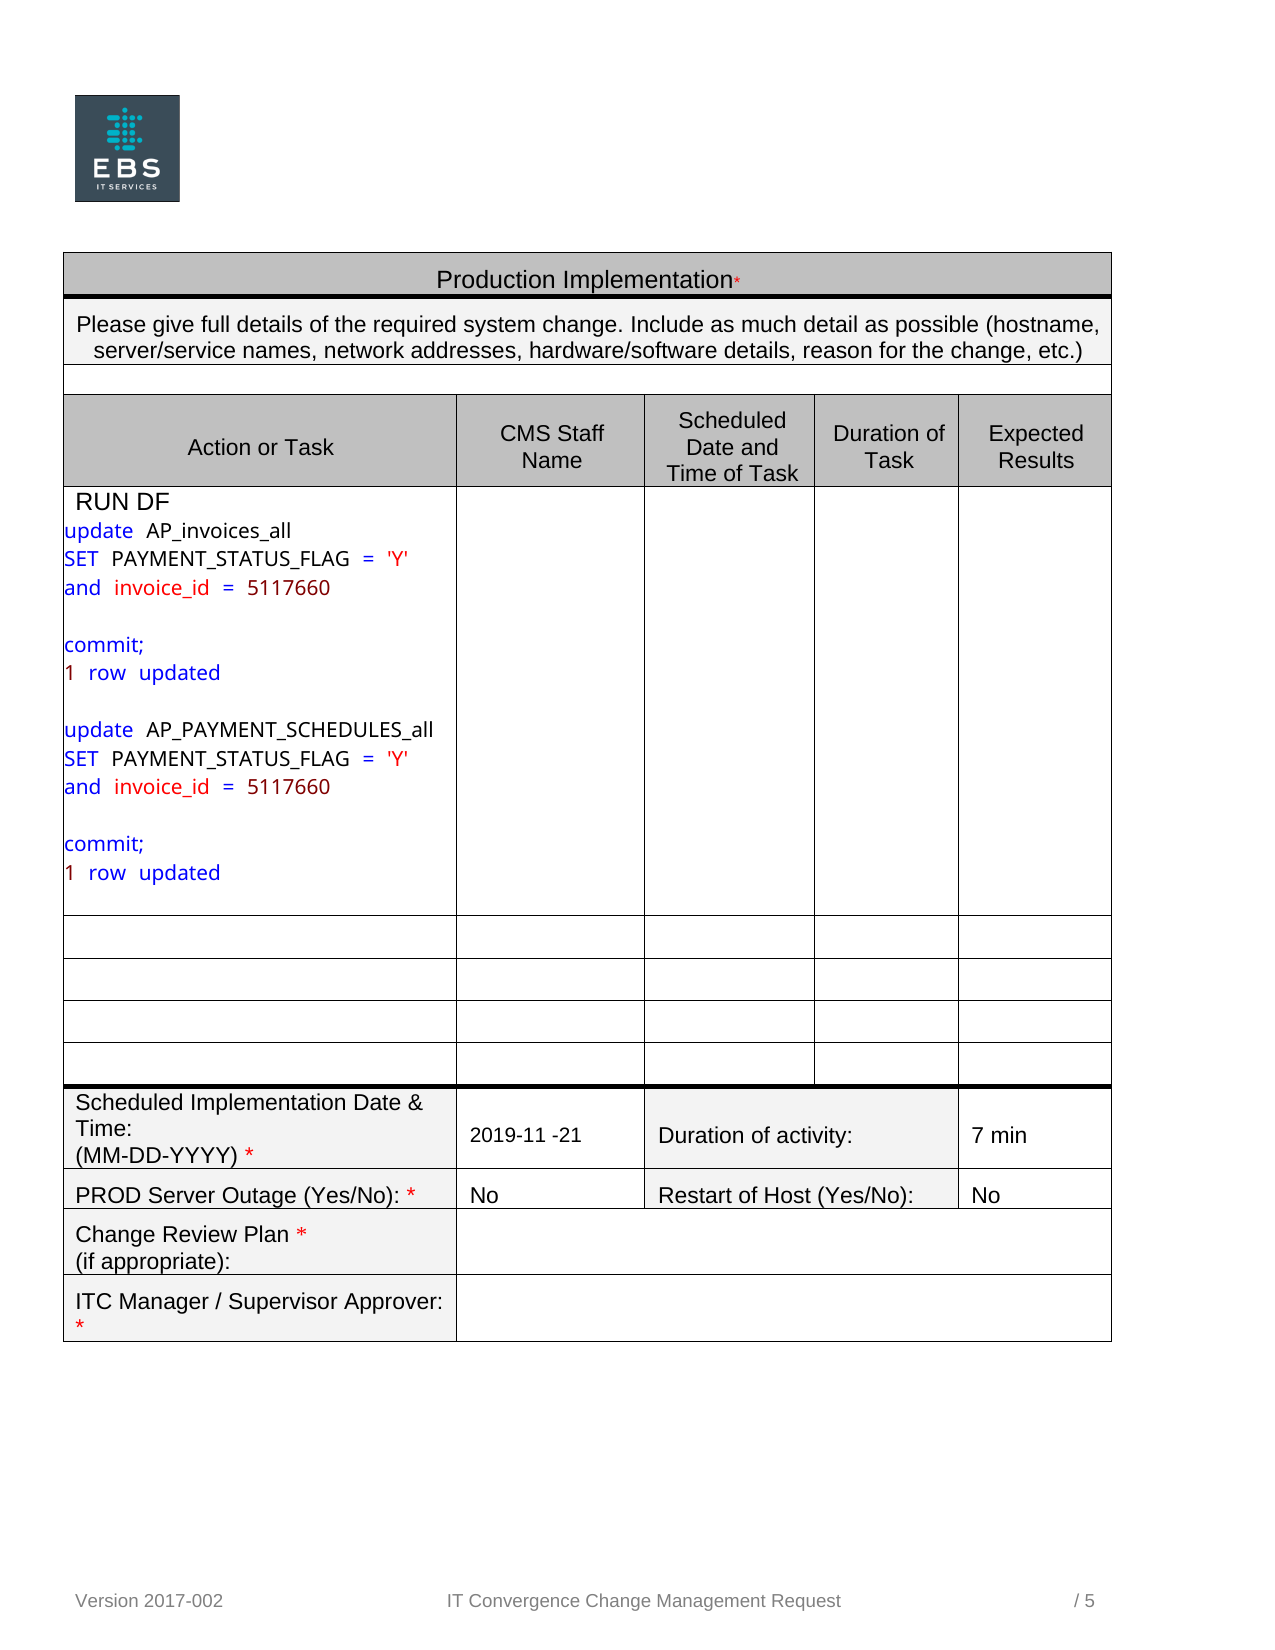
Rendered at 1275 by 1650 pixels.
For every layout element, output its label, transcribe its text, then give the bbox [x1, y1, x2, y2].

table_cell Please give full details of the required system change. Include as much detail as possible (hostname, server/service names, network addresses, hardware/software details, reason for the change, etc.) [64, 299, 1111, 364]
table_cell [645, 959, 814, 1000]
table_cell [64, 1043, 456, 1084]
table_cell [64, 959, 456, 1000]
table_cell [815, 1043, 958, 1084]
table_cell Expected Results [959, 395, 1111, 486]
table_cell ITC Manager / Supervisor Approver: * [64, 1275, 456, 1341]
table_cell [959, 1001, 1111, 1042]
table_cell [645, 1001, 814, 1042]
table_cell 7 min [959, 1089, 1111, 1168]
table_cell [645, 1043, 814, 1084]
table_cell [959, 916, 1111, 957]
table_cell Change Review Plan * (if appropriate): [64, 1209, 456, 1274]
table_cell RUN DF update AP_invoices_all SET PAYMENT_STATUS_FLAG = 'Y' and invoice_id = 5117660 commit; 1 row updated update AP_PAYMENT_SCHEDULES_all SET PAYMENT_STATUS_FLAG = 'Y' and invoice_id = 5117660 commit; 1 row updated [64, 487, 456, 915]
table_cell [457, 1209, 1111, 1274]
table_cell [457, 1043, 644, 1084]
table_cell [815, 916, 958, 957]
table_cell Action or Task [64, 395, 456, 486]
table_cell [64, 916, 456, 957]
table_cell Duration of Task [815, 395, 958, 486]
table_cell Restart of Host (Yes/No): [645, 1169, 958, 1208]
table_cell PROD Server Outage (Yes/No): * [64, 1169, 456, 1208]
table_cell Scheduled Implementation Date & Time: (MM-DD-YYYY) * [64, 1089, 456, 1168]
table_cell [457, 959, 644, 1000]
table_cell [959, 1043, 1111, 1084]
table_cell [457, 1275, 1111, 1341]
table_cell [645, 487, 814, 915]
table_cell [815, 1001, 958, 1042]
table_cell Duration of activity: [645, 1089, 958, 1168]
table_cell CMS Staff Name [457, 395, 644, 486]
table_cell Scheduled Date and Time of Task [645, 395, 814, 486]
table_cell [959, 959, 1111, 1000]
table_cell [959, 487, 1111, 915]
table_header Production Implementation* [64, 253, 1111, 294]
table_cell [457, 1001, 644, 1042]
table_cell No [959, 1169, 1111, 1208]
table_cell [645, 916, 814, 957]
table_cell [815, 959, 958, 1000]
table_cell [64, 365, 456, 394]
table_cell [457, 487, 644, 915]
picture [75, 95, 180, 202]
table_cell [815, 487, 958, 915]
table_cell [959, 365, 1111, 394]
table_cell No [457, 1169, 644, 1208]
table_cell [457, 916, 644, 957]
table_cell [64, 1001, 456, 1042]
table_cell 2019-11 -21 [457, 1089, 644, 1168]
